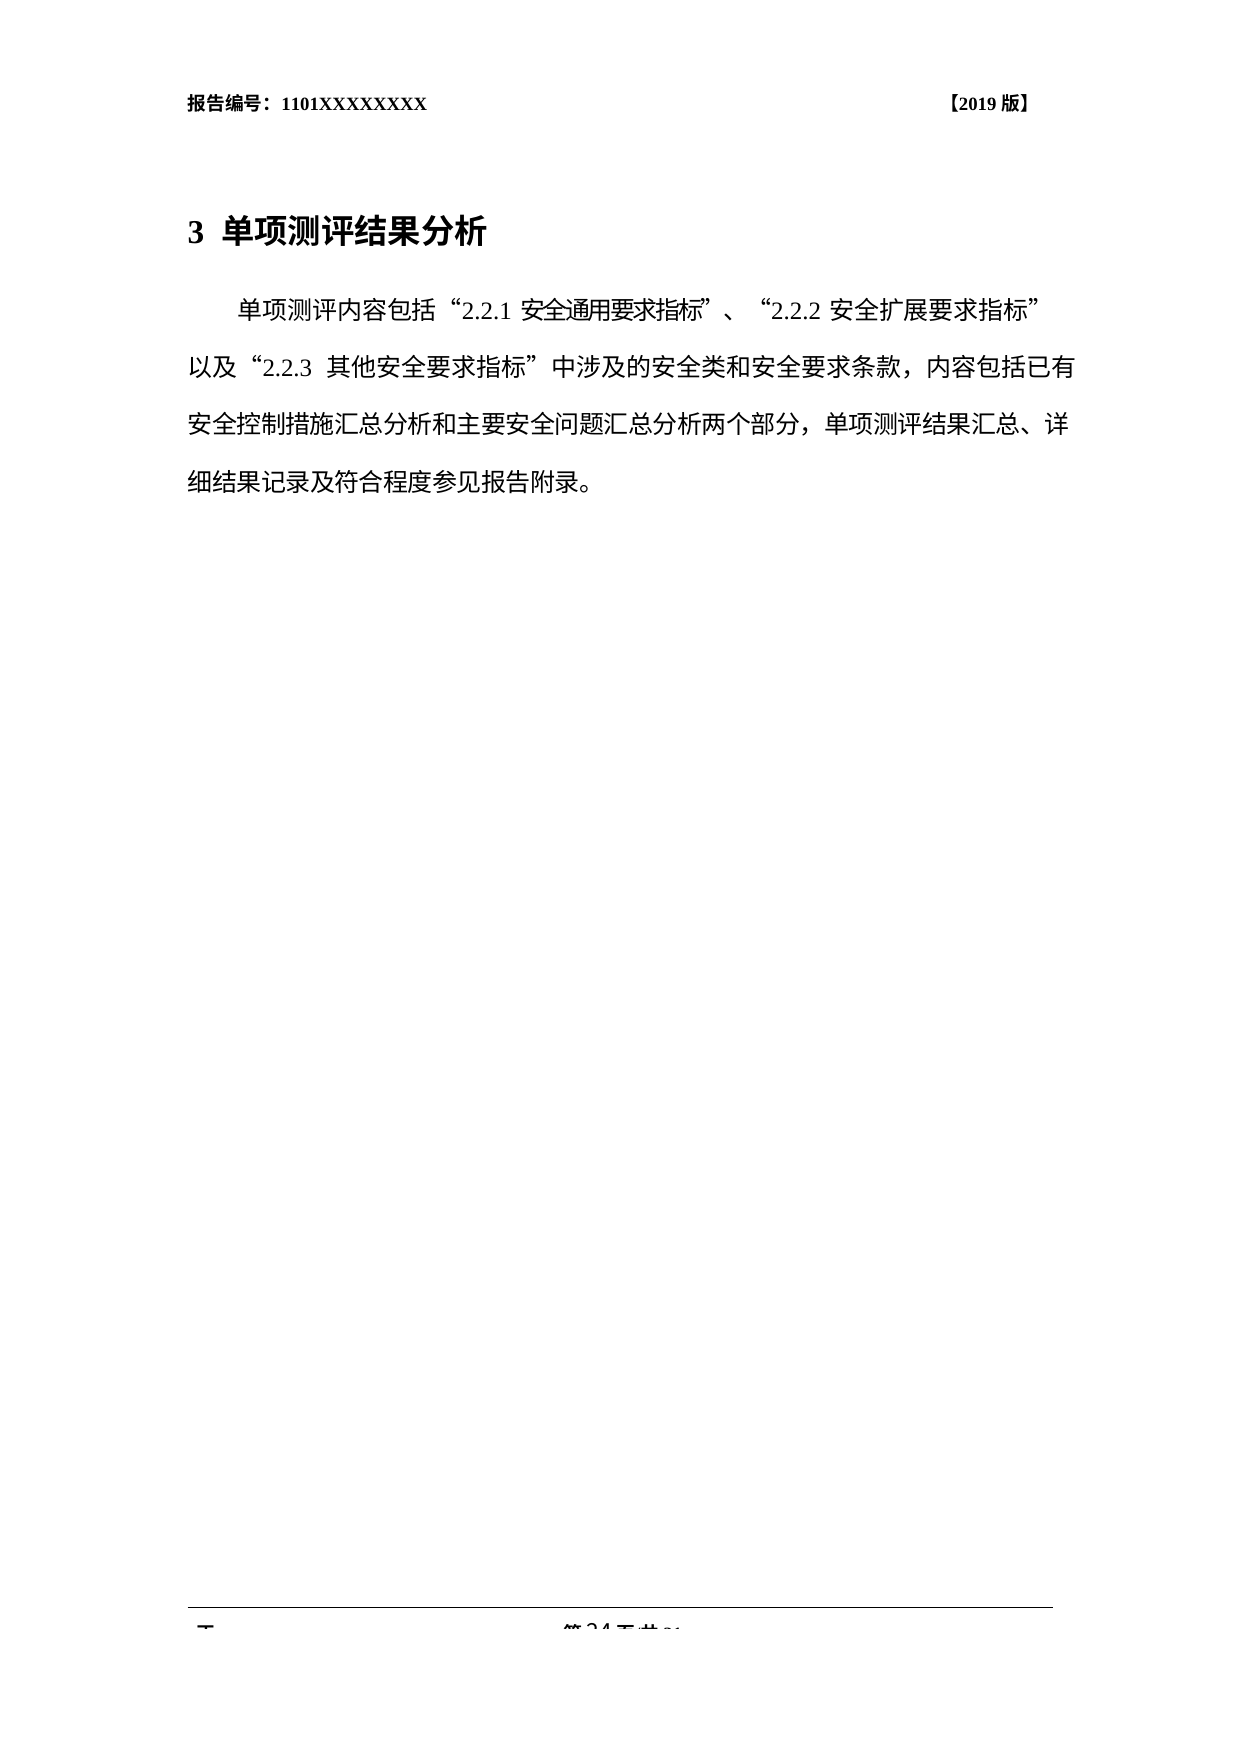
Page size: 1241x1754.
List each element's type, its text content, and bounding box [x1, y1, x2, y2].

text 单项测评内容包括“2.2.1 安全通用要求指标”、“2.2.2 安全扩展要求指标” 以及“2.2.3 其他安全要求指标”中涉及的安全类和安全要求条款，内容包括已有安全控制措施汇总分析和主要安全问题汇总分析两个部分，单项测评结果汇总、详细结果记录及符合程度参见报告附录。 [187, 290, 1078, 498]
subtitle 单项测评结果分析 [187, 205, 1101, 253]
